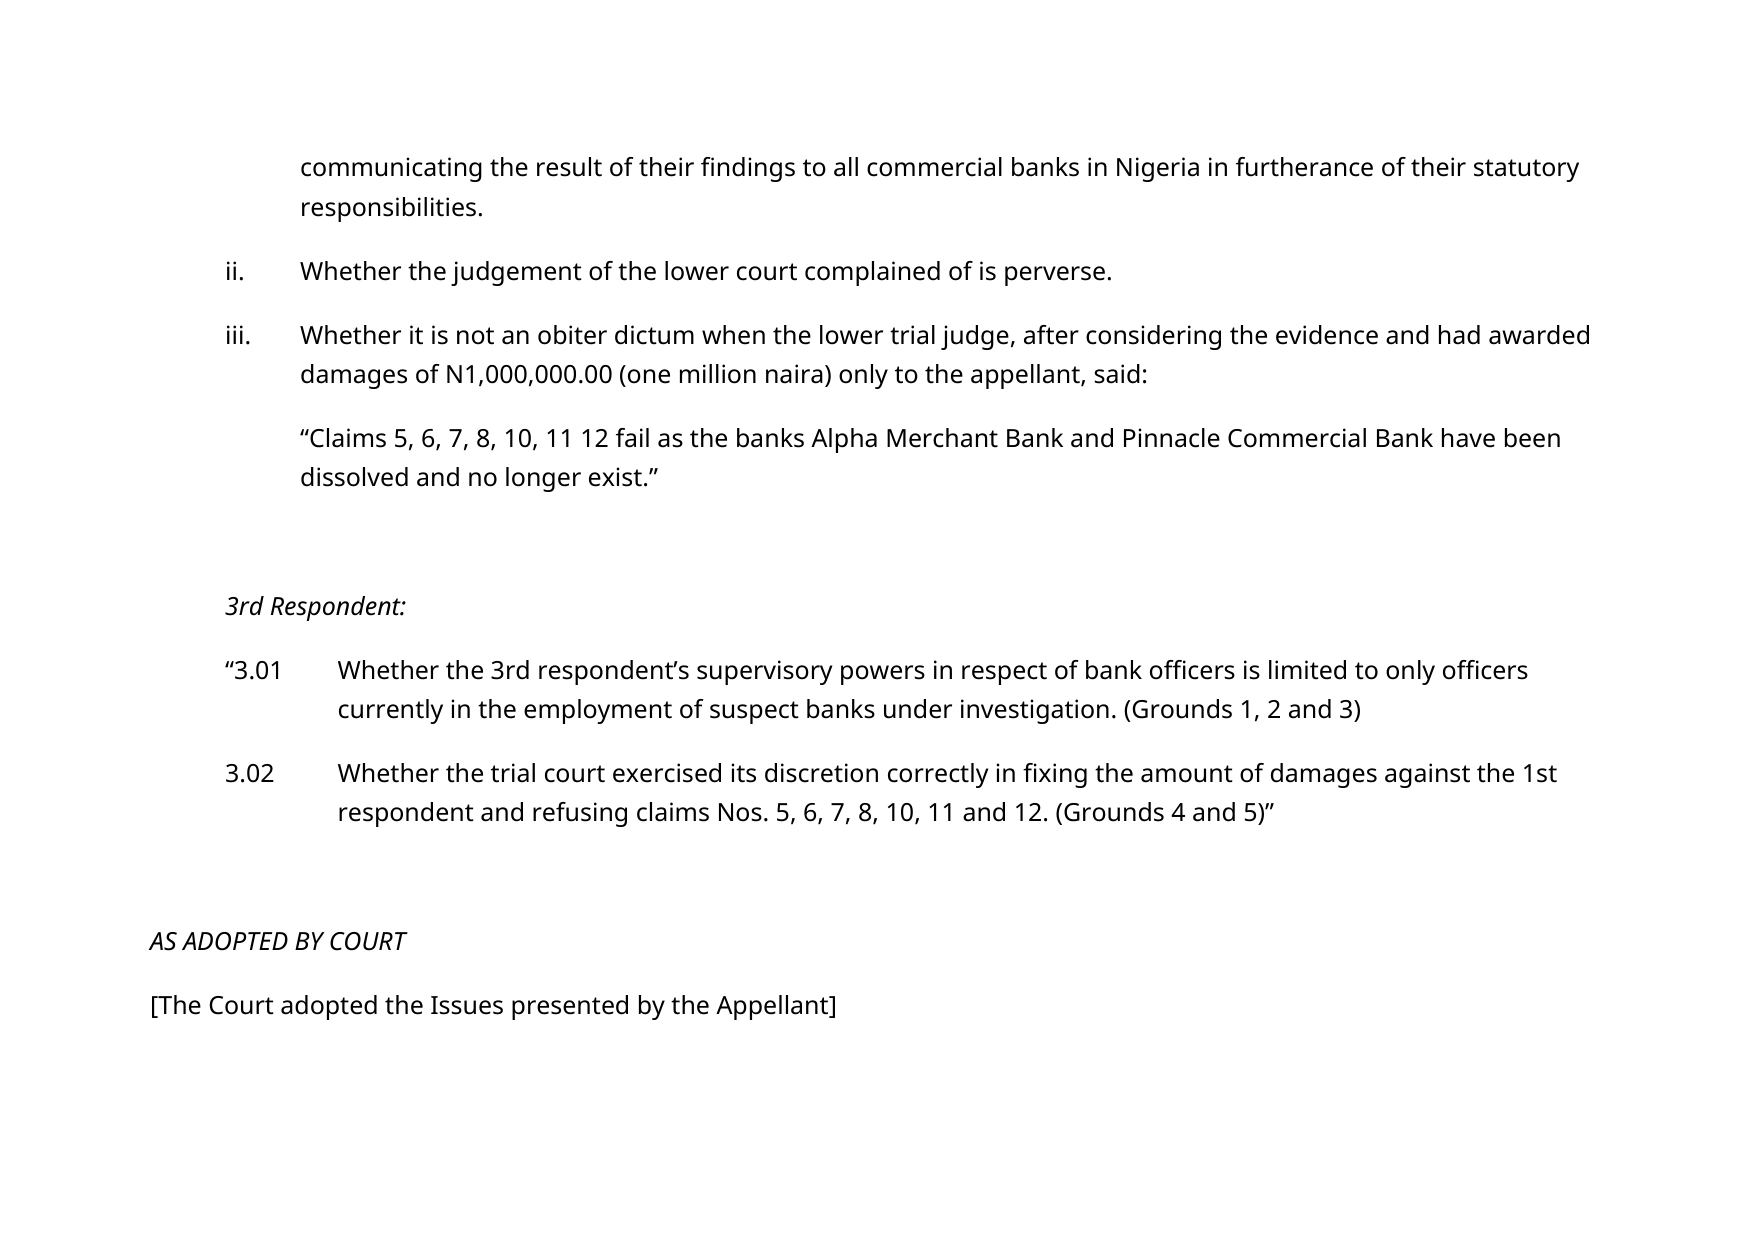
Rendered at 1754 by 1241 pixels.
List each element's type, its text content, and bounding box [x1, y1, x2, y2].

text “3.01 Whether the 3rd respondent’s supervisory powers in respect of bank officers is limited to only officers currently in the employment of suspect banks under investigation. (Grounds 1, 2 and 3) [225, 652, 1604, 726]
text “Claims 5, 6, 7, 8, 10, 11 12 fail as the banks Alpha Merchant Bank and Pinnacle Commercial Bank have been dissolved and no longer exist.” [300, 421, 1604, 494]
text 3.02 Whether the trial court exercised its discretion correctly in fixing the amount of damages against the 1st respondent and refusing claims Nos. 5, 6, 7, 8, 10, 11 and 12. (Grounds 4 and 5)” [225, 756, 1604, 829]
text [The Court adopted the Issues presented by the Appellant] [150, 987, 1604, 1022]
text iii. Whether it is not an obiter dictum when the lower trial judge, after considering the evidence and had awarded damages of N1,000,000.00 (one million naira) only to the appellant, said: [225, 317, 1604, 391]
text AS ADOPTED BY COURT [150, 923, 1604, 957]
text ii. Whether the judgement of the lower court complained of is perverse. [225, 253, 1604, 287]
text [225, 150, 1604, 223]
text 3rd Respondent: [225, 588, 1604, 622]
